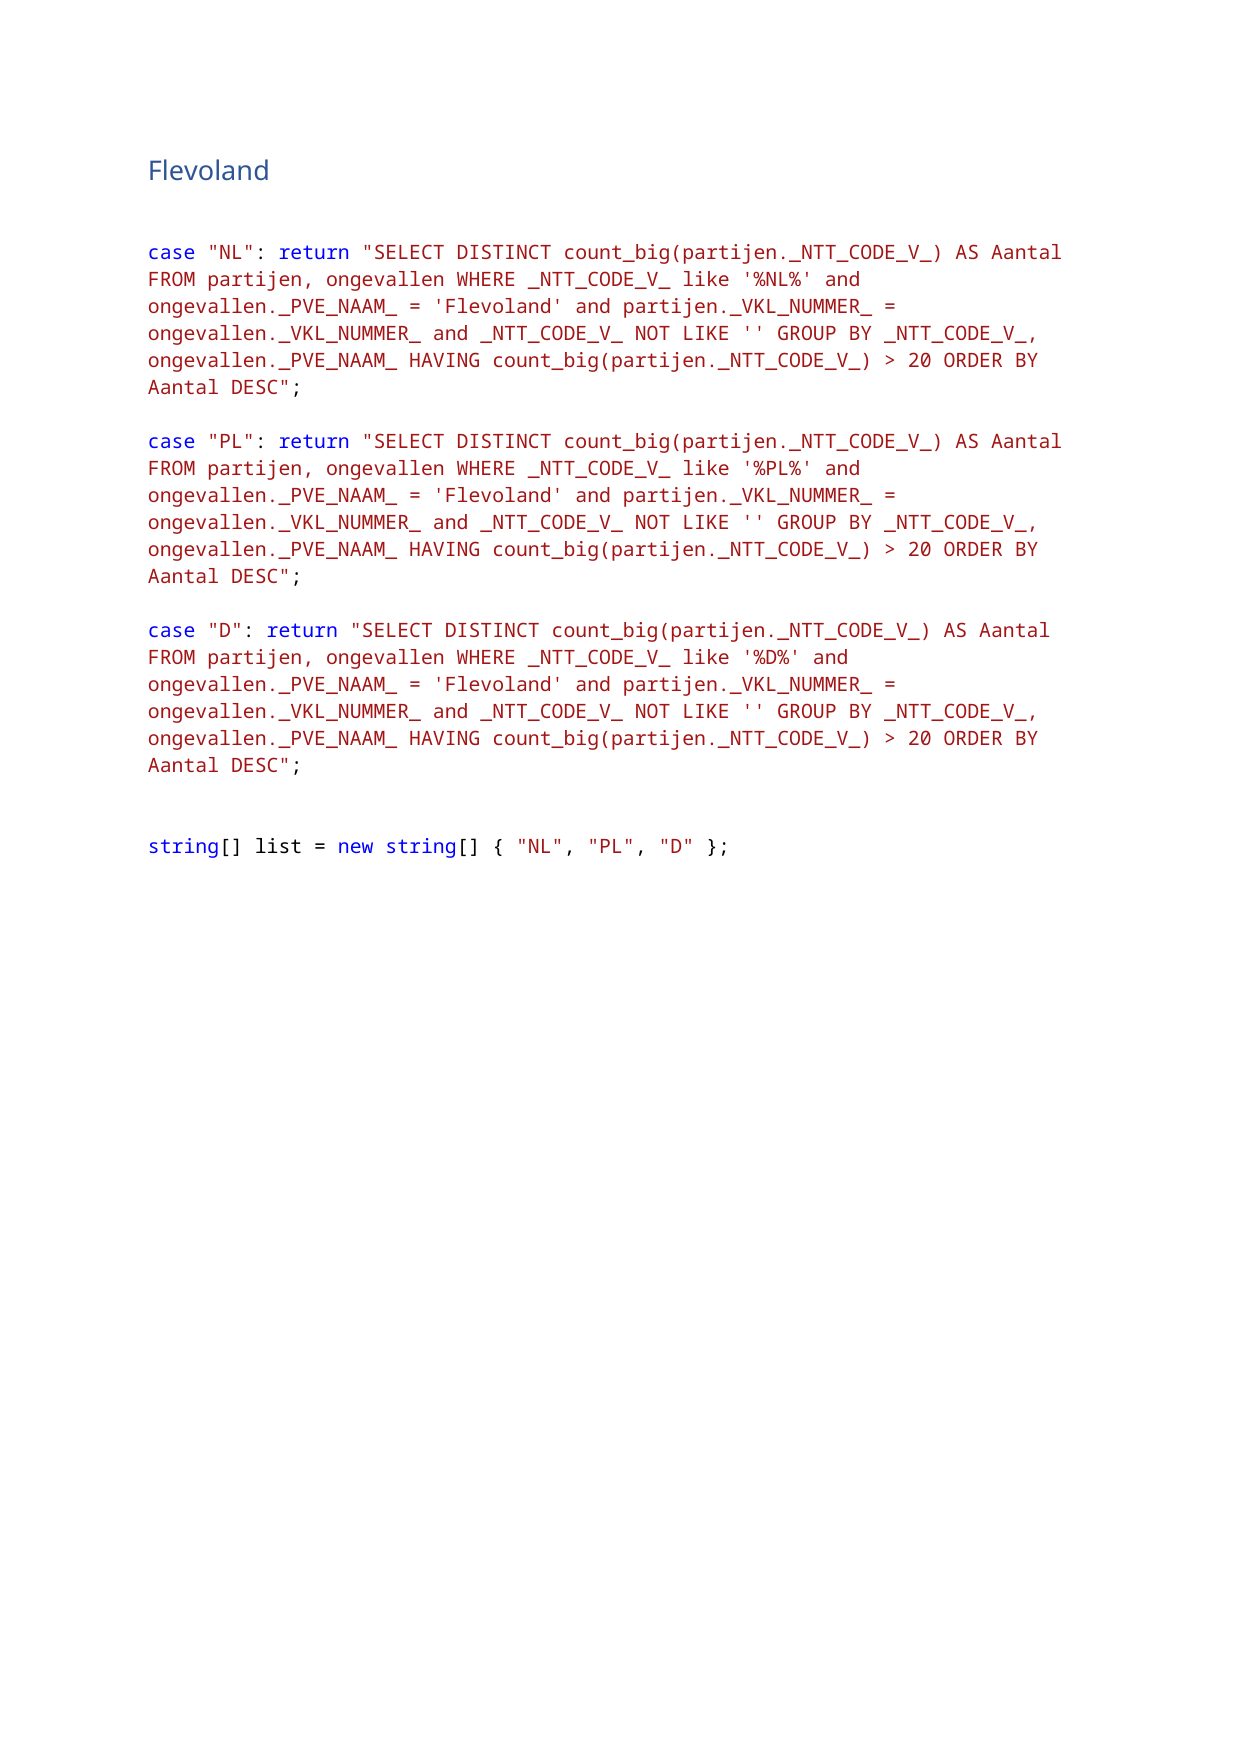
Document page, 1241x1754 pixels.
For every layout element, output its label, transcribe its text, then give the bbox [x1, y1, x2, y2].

text case "D": return "SELECT DISTINCT count_big(partijen._NTT_CODE_V_) AS Aantal FROM partijen, ongevallen WHERE _NTT_CODE_V_ like '%D%' and ongevallen._PVE_NAAM_ = 'Flevoland' and partijen._VKL_NUMMER_ = ongevallen._VKL_NUMMER_ and _NTT_CODE_V_ NOT LIKE '' GROUP BY _NTT_CODE_V_, ongevallen._PVE_NAAM_ HAVING count_big(partijen._NTT_CODE_V_) > 20 ORDER BY Aantal DESC"; [148, 616, 1093, 778]
text case "PL": return "SELECT DISTINCT count_big(partijen._NTT_CODE_V_) AS Aantal FROM partijen, ongevallen WHERE _NTT_CODE_V_ like '%PL%' and ongevallen._PVE_NAAM_ = 'Flevoland' and partijen._VKL_NUMMER_ = ongevallen._VKL_NUMMER_ and _NTT_CODE_V_ NOT LIKE '' GROUP BY _NTT_CODE_V_, ongevallen._PVE_NAAM_ HAVING count_big(partijen._NTT_CODE_V_) > 20 ORDER BY Aantal DESC"; [148, 427, 1093, 589]
text string[] list = new string[] { "NL", "PL", "D" }; [148, 832, 1093, 859]
subtitle Flevoland [148, 152, 1093, 189]
text case "NL": return "SELECT DISTINCT count_big(partijen._NTT_CODE_V_) AS Aantal FROM partijen, ongevallen WHERE _NTT_CODE_V_ like '%NL%' and ongevallen._PVE_NAAM_ = 'Flevoland' and partijen._VKL_NUMMER_ = ongevallen._VKL_NUMMER_ and _NTT_CODE_V_ NOT LIKE '' GROUP BY _NTT_CODE_V_, ongevallen._PVE_NAAM_ HAVING count_big(partijen._NTT_CODE_V_) > 20 ORDER BY Aantal DESC"; [148, 238, 1093, 400]
